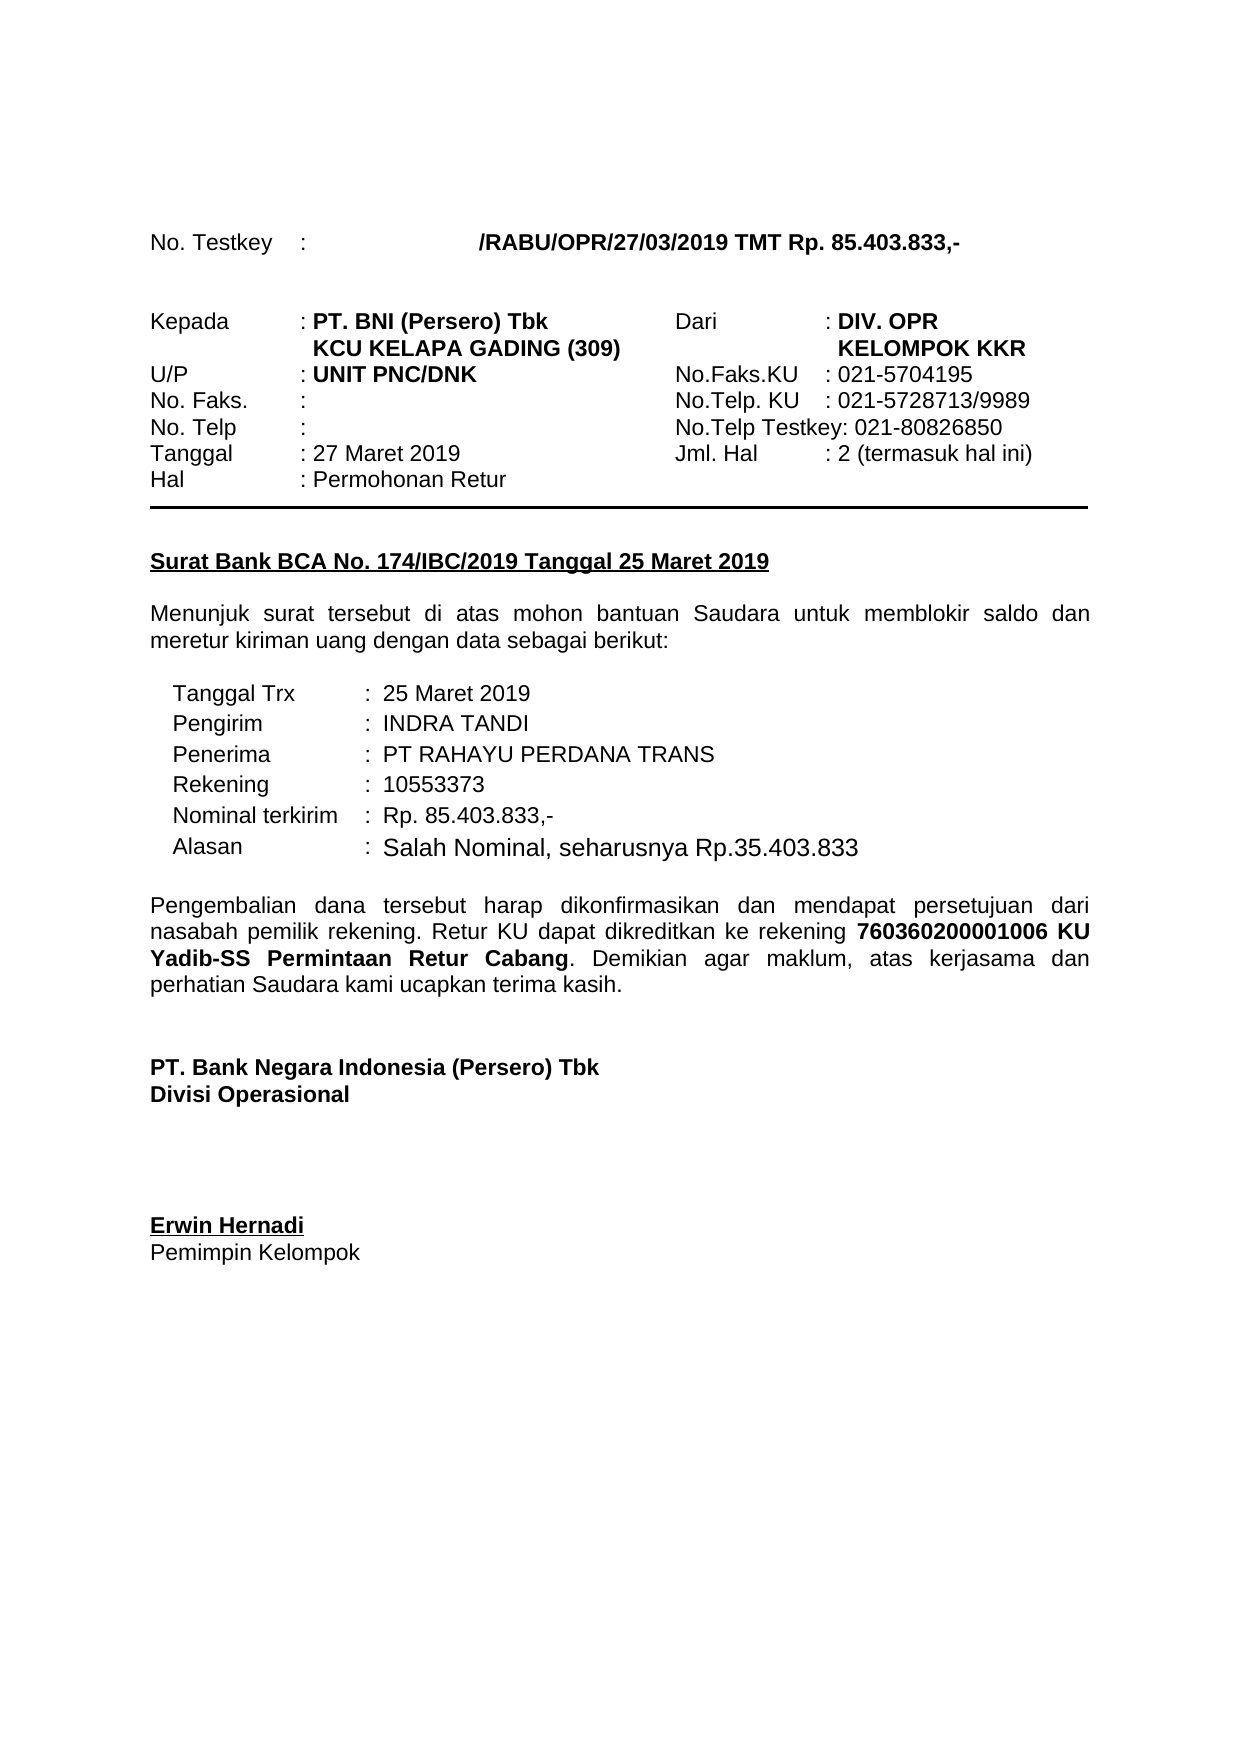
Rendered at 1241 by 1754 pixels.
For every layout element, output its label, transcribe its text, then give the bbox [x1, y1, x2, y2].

text KCU KELAPA GADING (309) KELOMPOK KKR [150, 334, 1090, 361]
text No. Telp : No.Telp Testkey: 021-80826850 [150, 413, 1090, 440]
text Pemimpin Kelompok [150, 1239, 1090, 1265]
table_cell Nominal terkirim [161, 802, 353, 833]
text U/P : UNIT PNC/DNK No.Faks.KU : 021-5704195 [150, 361, 1090, 387]
table_cell Penerima [161, 741, 353, 771]
text Hal : Permohonan Retur [150, 466, 1090, 493]
table_cell : [353, 741, 383, 771]
table_cell Rp. 85.403.833,- [383, 802, 1121, 833]
table_cell Rekening [161, 771, 353, 802]
text Tanggal : 27 Maret 2019 Jml. Hal : 2 (termasuk hal ini) [150, 440, 1090, 466]
table_header : [353, 680, 383, 710]
table_cell PT RAHAYU PERDANA TRANS [383, 741, 1121, 771]
text Menunjuk surat tersebut di atas mohon bantuan Saudara untuk memblokir saldo dan meretur kiriman uang dengan data sebagai berikut: [150, 600, 1090, 653]
table_cell Pengirim [161, 710, 353, 741]
table_header 25 Maret 2019 [383, 680, 1121, 710]
text Pengembalian dana tersebut harap dikonfirmasikan dan mendapat persetujuan dari nasabah pemilik rekening. Retur KU dapat dikreditkan ke rekening 760360200001006 KU Yadib-SS Permintaan Retur Cabang. Demikian agar maklum, atas kerjasama dan perhatian Saudara kami ucapkan terima kasih. [150, 892, 1090, 997]
table_cell 10553373 [383, 771, 1121, 802]
table_cell : [353, 833, 383, 866]
text Surat Bank BCA No. 174/IBC/2019 Tanggal 25 Maret 2019 [150, 548, 1090, 574]
table_cell Alasan [161, 833, 353, 866]
text Divisi Operasional [150, 1081, 1090, 1107]
table_cell : [353, 710, 383, 741]
text No. Testkey : /RABU/OPR/27/03/2019 TMT Rp. 85.403.833,- [150, 229, 1090, 255]
table_cell Salah Nominal, seharusnya Rp.35.403.833 [383, 833, 1121, 866]
text No. Faks. : No.Telp. KU : 021-5728713/9989 [150, 387, 1090, 413]
table_cell INDRA TANDI [383, 710, 1121, 741]
table_header Tanggal Trx [161, 680, 353, 710]
text Erwin Hernadi [150, 1212, 1090, 1239]
table_cell : [353, 771, 383, 802]
table_cell : [353, 802, 383, 833]
text PT. Bank Negara Indonesia (Persero) Tbk [150, 1054, 1090, 1081]
text Kepada : PT. BNI (Persero) Tbk Dari : DIV. OPR [150, 308, 1090, 334]
